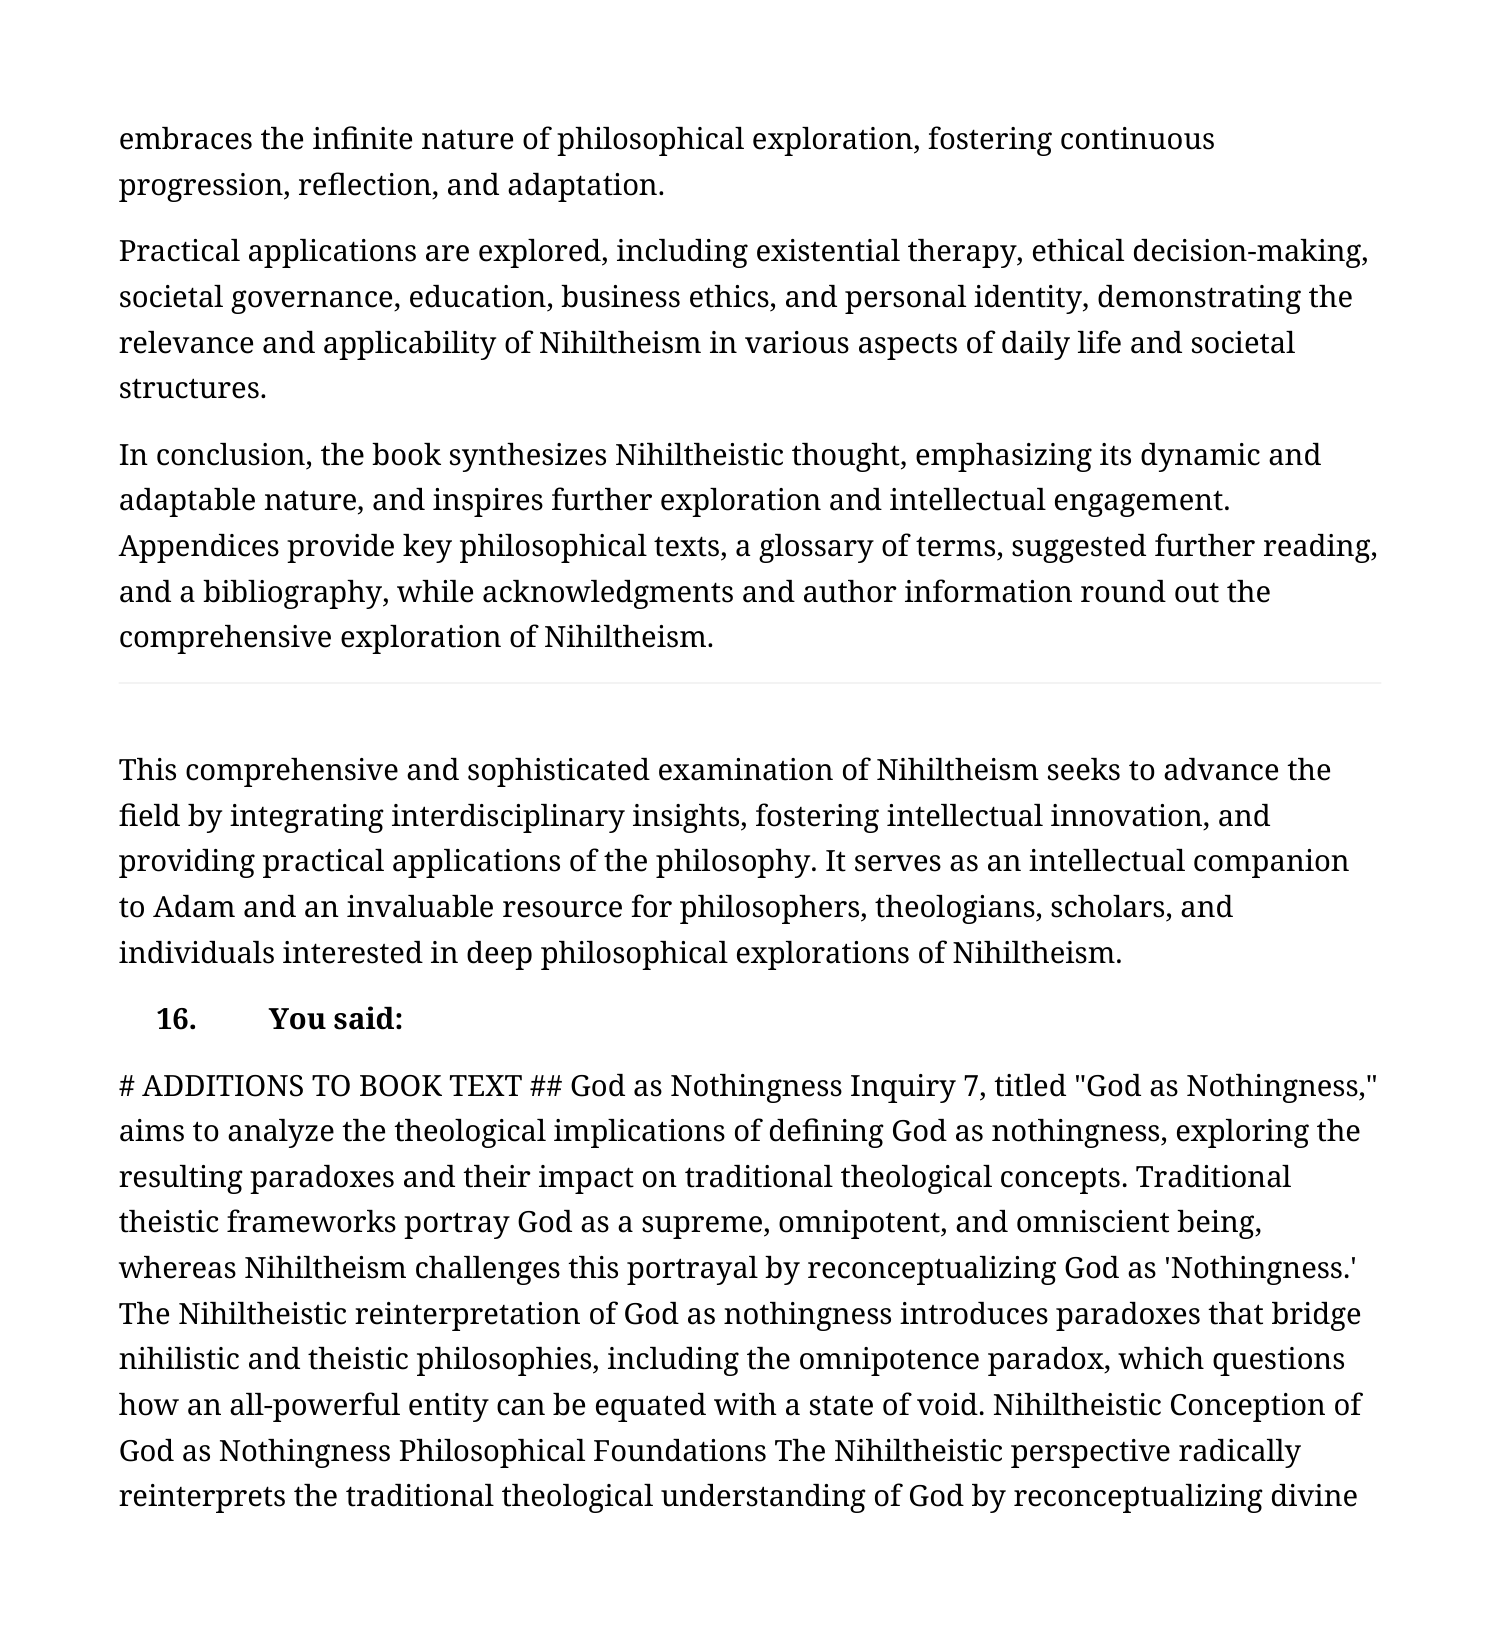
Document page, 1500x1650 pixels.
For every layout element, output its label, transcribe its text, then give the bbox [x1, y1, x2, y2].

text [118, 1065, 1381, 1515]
text This comprehensive and sophisticated examination of Nihiltheism seeks to advance the field by integrating interdisciplinary insights, fostering intellectual innovation, and providing practical applications of the philosophy. It serves as an intellectual companion to Adam and an invaluable resource for philosophers, theologians, scholars, and individuals interested in deep philosophical explorations of Nihiltheism. [118, 749, 1381, 972]
text Practical applications are explored, including existential therapy, ethical decision-making, societal governance, education, business ethics, and personal identity, demonstrating the relevance and applicability of Nihiltheism in various aspects of daily life and societal structures. [118, 231, 1381, 407]
list You said: [156, 998, 1381, 1038]
text In conclusion, the book synthesizes Nihiltheistic thought, emphasizing its dynamic and adaptable nature, and inspires further exploration and intellectual engagement. Appendices provide key philosophical texts, a glossary of terms, suggested further reading, and a bibliography, while acknowledgments and author information round out the comprehensive exploration of Nihiltheism. [118, 434, 1381, 656]
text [118, 118, 1381, 204]
